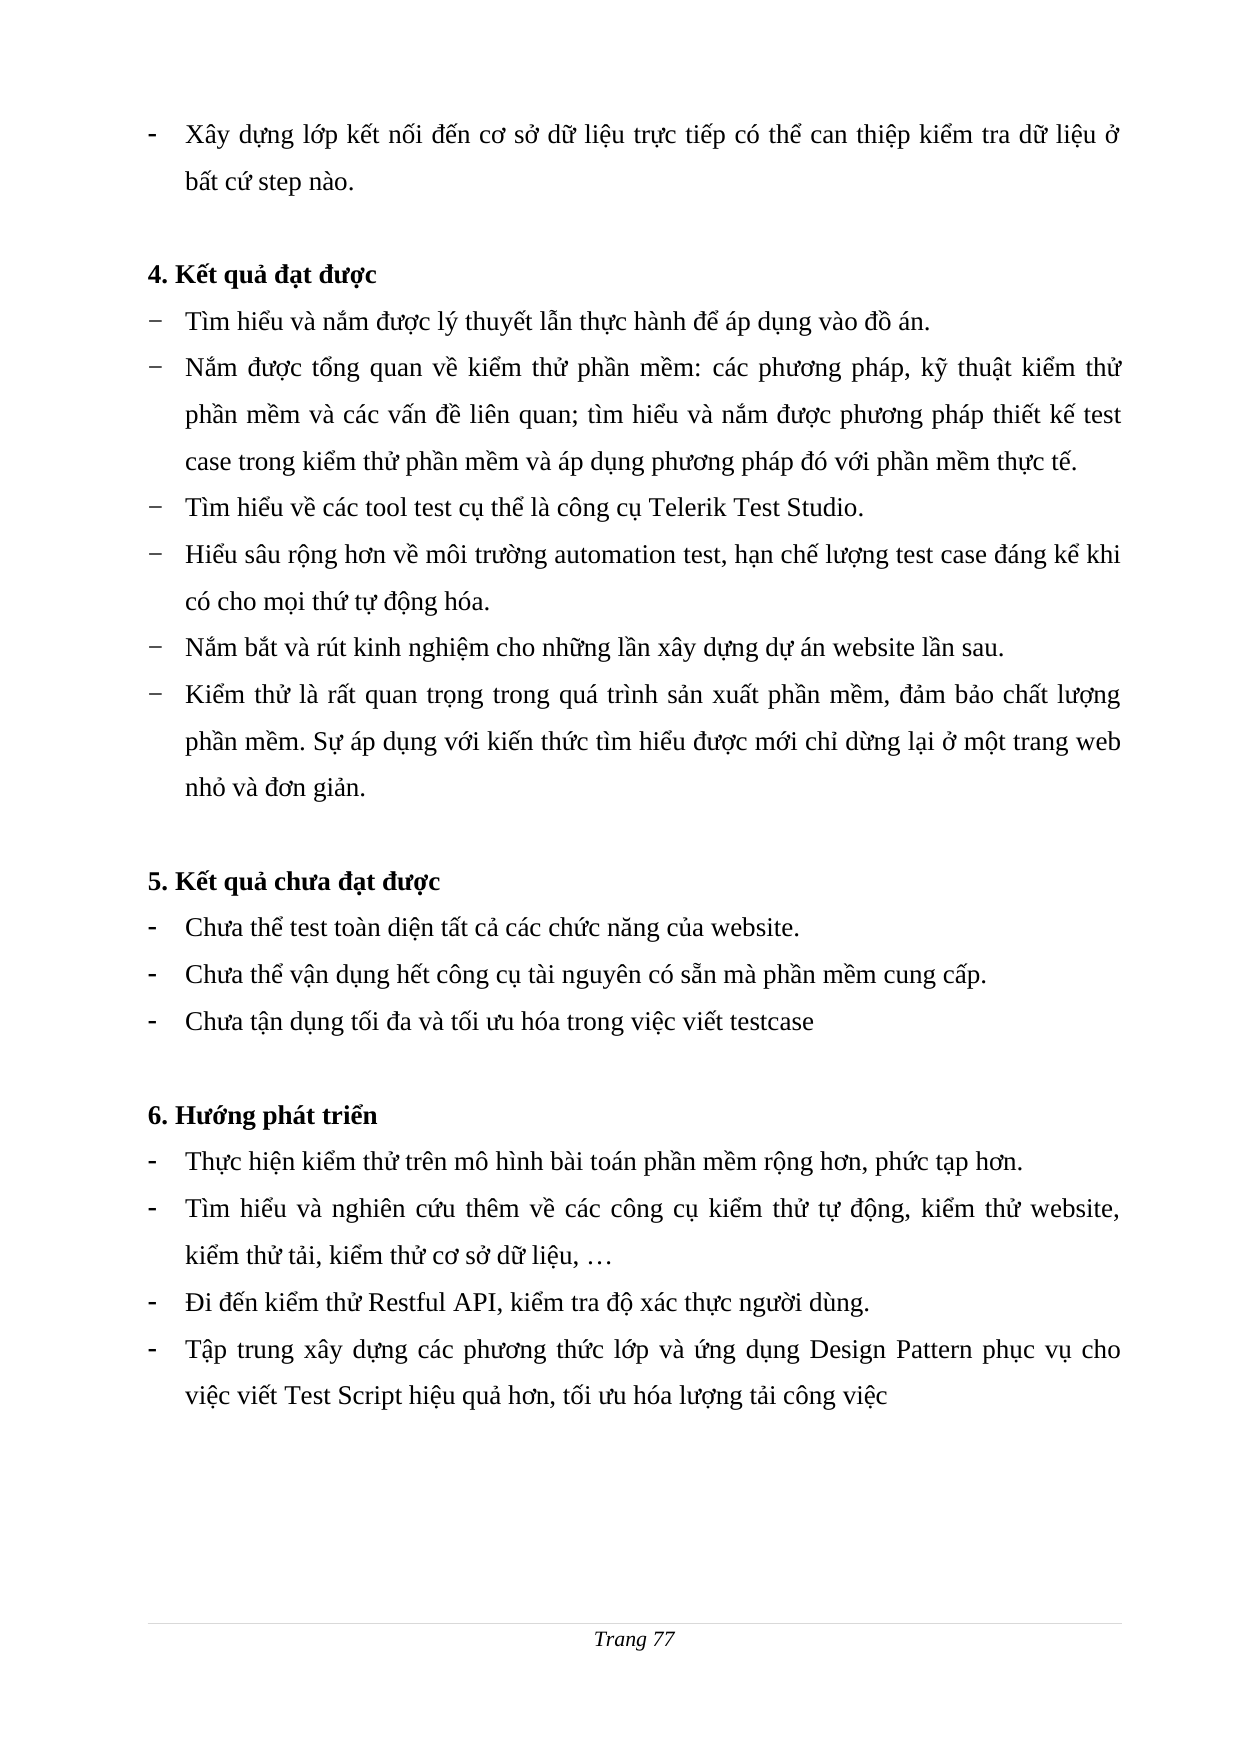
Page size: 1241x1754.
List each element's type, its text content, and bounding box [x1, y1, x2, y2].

list Nắm bắt và rút kinh nghiệm cho những lần xây dựng dự án website lần sau. [148, 632, 1122, 663]
list Tìm hiểu về các tool test cụ thể là công cụ Telerik Test Studio. [148, 492, 1122, 523]
list Nắm được tổng quan về kiểm thử phần mềm: các phương pháp, kỹ thuật kiểm thử phần mềm và các vấn đề liên quan; tìm hiểu và nắm được phương pháp thiết kế test case trong kiểm thử phần mềm và áp dụng phương pháp đó với phần mềm thực tế. [148, 352, 1122, 476]
list Đi đến kiểm thử Restful API, kiểm tra độ xác thực người dùng. [148, 1286, 1122, 1317]
list Xây dựng lớp kết nối đến cơ sở dữ liệu trực tiếp có thể can thiệp kiểm tra dữ liệu ở bất cứ step nào. [148, 118, 1122, 196]
text Hướng phát triển [148, 1099, 1122, 1130]
list Chưa tận dụng tối đa và tối ưu hóa trong việc viết testcase [148, 1005, 1122, 1037]
list Kiểm thử là rất quan trọng trong quá trình sản xuất phần mềm, đảm bảo chất lượng phần mềm. Sự áp dụng với kiến thức tìm hiểu được mới chỉ dừng lại ở một trang web nhỏ và đơn giản. [148, 678, 1122, 803]
list Tập trung xây dựng các phương thức lớp và ứng dụng Design Pattern phục vụ cho việc viết Test Script hiệu quả hơn, tối ưu hóa lượng tải công việc [148, 1333, 1122, 1411]
list Chưa thể test toàn diện tất cả các chức năng của website. [148, 912, 1122, 943]
list Thực hiện kiểm thử trên mô hình bài toán phần mềm rộng hơn, phức tạp hơn. [148, 1146, 1122, 1177]
list Tìm hiểu và nắm được lý thuyết lẫn thực hành để áp dụng vào đồ án. [148, 305, 1122, 336]
text Kết quả đạt được [148, 258, 1122, 289]
list Tìm hiểu và nghiên cứu thêm về các công cụ kiểm thử tự động, kiểm thử website, kiểm thử tải, kiểm thử cơ sở dữ liệu, … [148, 1192, 1122, 1270]
list Chưa thể vận dụng hết công cụ tài nguyên có sẵn mà phần mềm cung cấp. [148, 958, 1122, 990]
list Hiểu sâu rộng hơn về môi trường automation test, hạn chế lượng test case đáng kể khi có cho mọi thứ tự động hóa. [148, 538, 1122, 616]
text Kết quả chưa đạt được [148, 865, 1122, 896]
